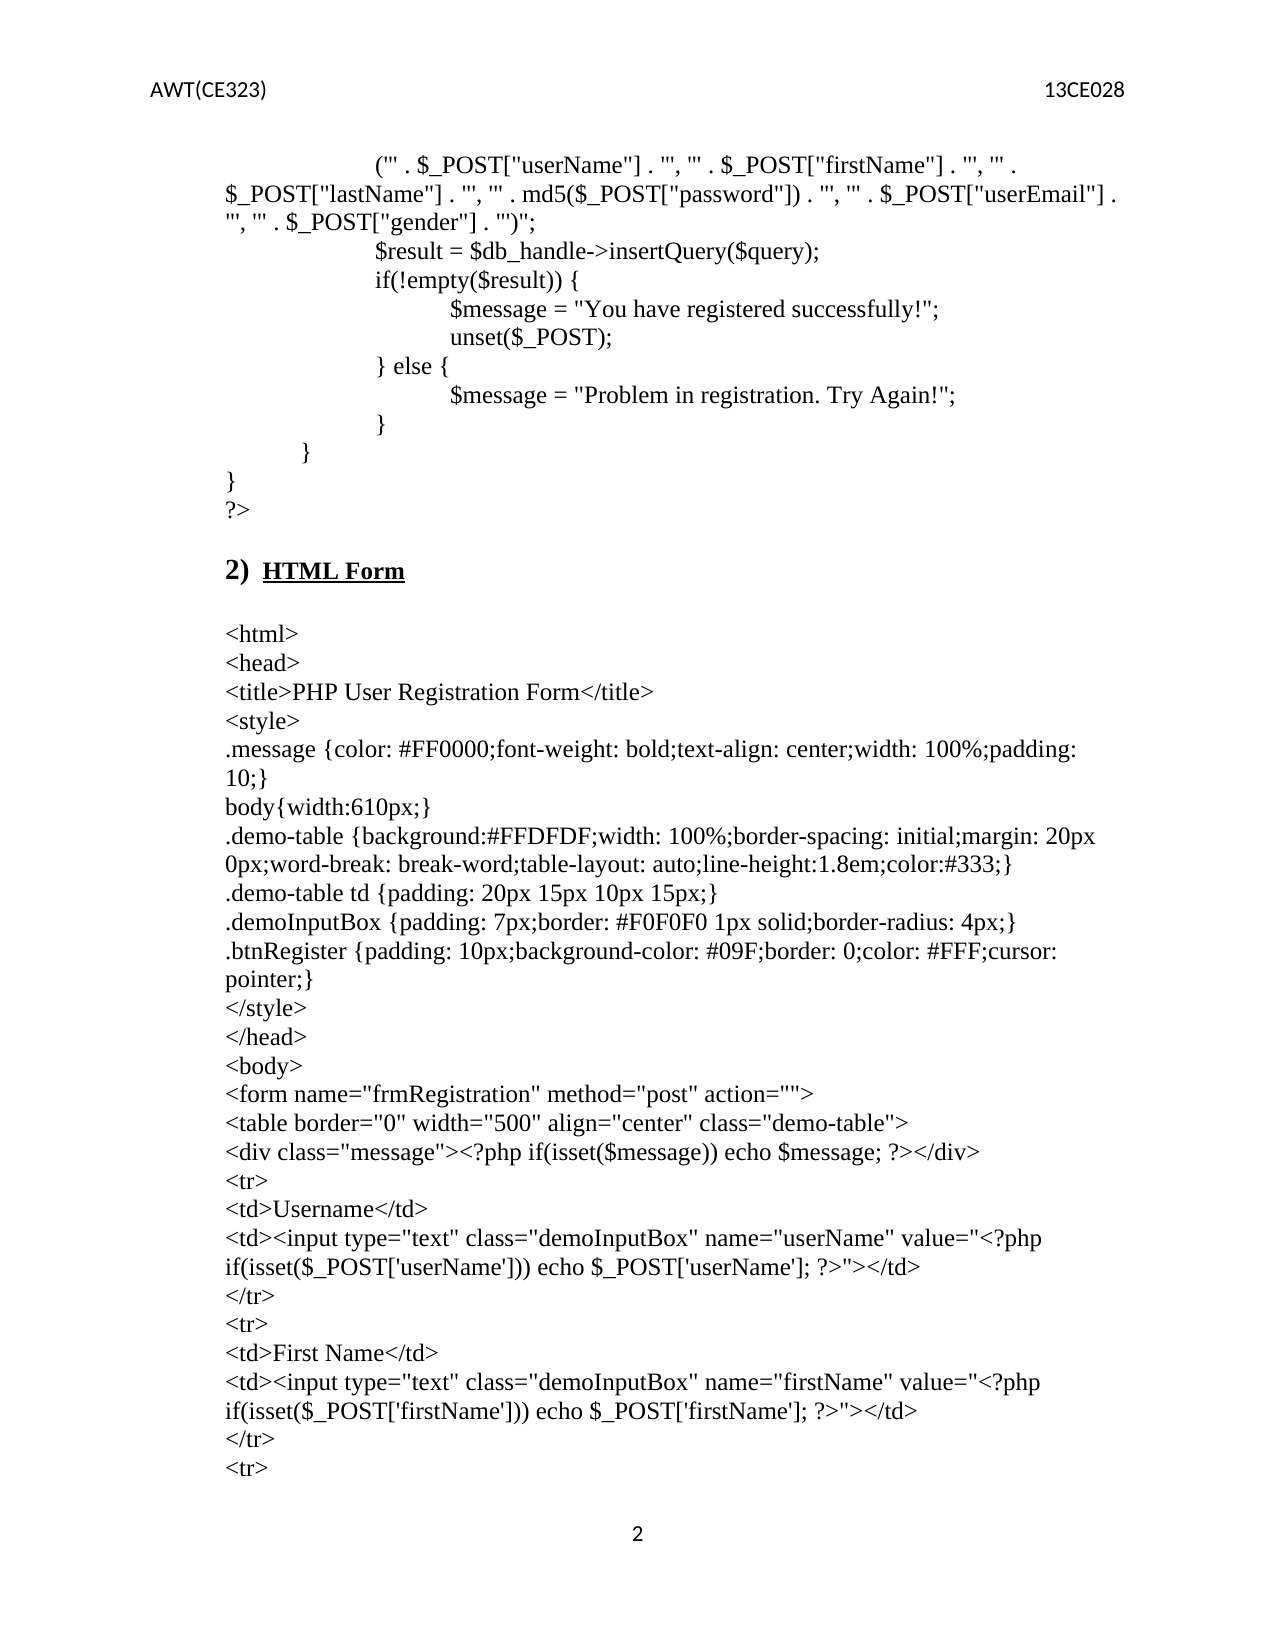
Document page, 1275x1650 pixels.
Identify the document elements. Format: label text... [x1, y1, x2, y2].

list <style> [225, 706, 1125, 734]
list ?> [225, 495, 1125, 524]
list <table border="0" width="500" align="center" class="demo-table"> [225, 1108, 1125, 1137]
list unset($_POST); [225, 322, 1125, 351]
list $message = "You have registered successfully!"; [225, 294, 1125, 322]
list <form name="frmRegistration" method="post" action=""> [225, 1079, 1125, 1108]
list <tr> [225, 1166, 1125, 1194]
list HTML Form [225, 552, 1125, 586]
list <td>First Name</td> [225, 1338, 1125, 1367]
list $result = $db_handle->insertQuery($query); [225, 236, 1125, 265]
list } else { [225, 351, 1125, 380]
list } [225, 437, 1125, 466]
list </style> [225, 993, 1125, 1022]
list <td><input type="text" class="demoInputBox" name="userName" value="<?php if(isset($_POST['userName'])) echo $_POST['userName']; ?>"></td> [225, 1223, 1125, 1281]
list } [225, 409, 1125, 437]
list <tr> [225, 1309, 1125, 1338]
list </tr> [225, 1424, 1125, 1453]
list .demo-table td {padding: 20px 15px 10px 15px;} [225, 878, 1125, 907]
list .message {color: #FF0000;font-weight: bold;text-align: center;width: 100%;padding: 10;} [225, 734, 1125, 792]
list <html> [225, 619, 1125, 648]
list <head> [225, 648, 1125, 677]
list </head> [225, 1022, 1125, 1051]
list <div class="message"><?php if(isset($message)) echo $message; ?></div> [225, 1137, 1125, 1166]
list <body> [225, 1051, 1125, 1079]
list .demo-table {background:#FFDFDF;width: 100%;border-spacing: initial;margin: 20px 0px;word-break: break-word;table-layout: auto;line-height:1.8em;color:#333;} [225, 821, 1125, 878]
list body{width:610px;} [225, 792, 1125, 821]
list <tr> [225, 1453, 1125, 1482]
list <td><input type="text" class="demoInputBox" name="firstName" value="<?php if(isset($_POST['firstName'])) echo $_POST['firstName']; ?>"></td> [225, 1367, 1125, 1424]
list .btnRegister {padding: 10px;background-color: #09F;border: 0;color: #FFF;cursor: pointer;} [225, 936, 1125, 993]
list <td>Username</td> [225, 1194, 1125, 1223]
list if(!empty($result)) { [225, 265, 1125, 294]
list $message = "Problem in registration. Try Again!"; [225, 380, 1125, 409]
list } [225, 466, 1125, 495]
list <title>PHP User Registration Form</title> [225, 677, 1125, 706]
list </tr> [225, 1281, 1125, 1309]
list .demoInputBox {padding: 7px;border: #F0F0F0 1px solid;border-radius: 4px;} [225, 907, 1125, 936]
list ('" . $_POST["userName"] . "', '" . $_POST["firstName"] . "', '" . $_POST["lastName"] . "', '" . md5($_POST["password"]) . "', '" . $_POST["userEmail"] . "', '" . $_POST["gender"] . "')"; [225, 150, 1125, 236]
